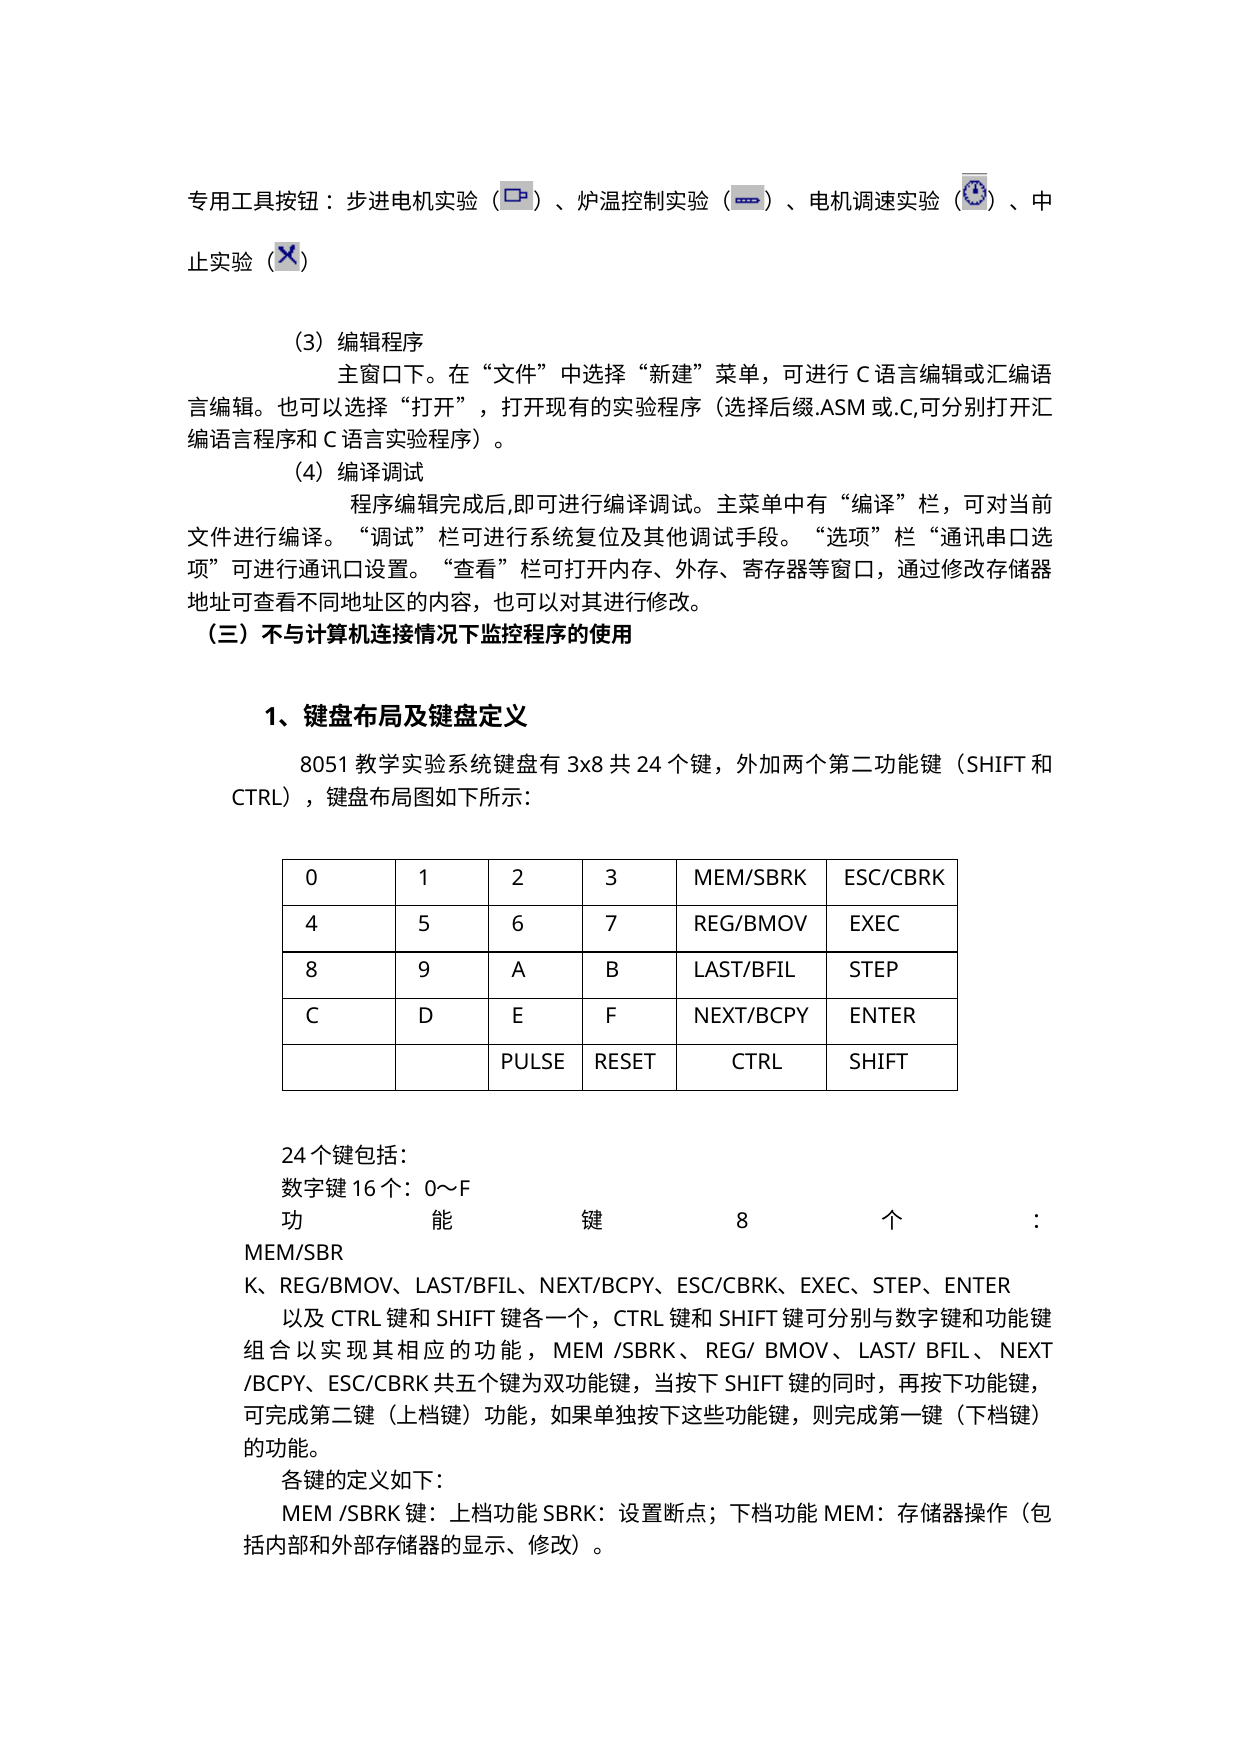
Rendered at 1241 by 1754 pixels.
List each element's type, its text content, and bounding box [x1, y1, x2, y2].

table_header 0 [283, 860, 395, 905]
text 功能键8个： MEM/SBRK、REG/BMOV、LAST/BFIL、NEXT/BCPY、ESC/CBRK、EXEC、STEP、ENTER [243, 1203, 1053, 1301]
table_cell 6 [489, 906, 582, 951]
picture [500, 181, 534, 210]
table_cell PULSE [489, 1045, 582, 1089]
table_cell 9 [396, 953, 488, 997]
table_cell STEP [827, 953, 957, 997]
table_cell C [283, 999, 395, 1043]
picture [274, 242, 300, 271]
text 24个键包括： [243, 1138, 1053, 1171]
table_cell LAST/BFIL [677, 953, 826, 997]
text MEM /SBRK键：上档功能SBRK：设置断点；下档功能MEM：存储器操作（包括内部和外部存储器的显示、修改）。 [243, 1496, 1053, 1561]
text （4）编译调试 [187, 454, 1053, 487]
table_header 2 [489, 860, 582, 905]
text （三）不与计算机连接情况下监控程序的使用 [187, 617, 1053, 649]
text 各键的定义如下： [243, 1463, 1053, 1496]
table_header 1 [396, 860, 488, 905]
table_cell [283, 1045, 395, 1089]
table_header 3 [583, 860, 676, 905]
text 程序编辑完成后,即可进行编译调试。主菜单中有“编译”栏，可对当前文件进行编译。“调试”栏可进行系统复位及其他调试手段。“选项”栏“通讯串口选项”可进行通讯口设置。“查看”栏可打开内存、外存、寄存器等窗口，通过修改存储器地址可查看不同地址区的内容，也可以对其进行修改。 [187, 487, 1053, 617]
table_cell [396, 1045, 488, 1089]
text 以及CTRL键和SHIFT键各一个，CTRL键和SHIFT键可分别与数字键和功能键组合以实现其相应的功能，MEM /SBRK、REG/ BMOV、LAST/ BFIL、NEXT /BCPY、ESC/CBRK共五个键为双功能键，当按下SHIFT键的同时，再按下功能键，可完成第二键（上档键）功能，如果单独按下这些功能键，则完成第一键（下档键）的功能。 [243, 1301, 1053, 1463]
table_cell NEXT/BCPY [677, 999, 826, 1043]
table_cell EXEC [827, 906, 957, 951]
table_cell 8 [283, 953, 395, 997]
table_cell A [489, 953, 582, 997]
text 1、键盘布局及键盘定义 [187, 682, 1053, 747]
table_cell SHIFT [827, 1045, 957, 1089]
table_header MEM/SBRK [677, 860, 826, 905]
picture [962, 173, 988, 210]
text 数字键16个：0～F [243, 1171, 1053, 1203]
table_cell D [396, 999, 488, 1043]
table_header ESC/CBRK [827, 860, 957, 905]
table_cell 5 [396, 906, 488, 951]
table_cell B [583, 953, 676, 997]
table_cell F [583, 999, 676, 1043]
table_cell RESET [583, 1045, 676, 1089]
table_cell 7 [583, 906, 676, 951]
text 专用工具按钮 ：步进电机实验（）、炉温控制实验（）、电机调速实验（）、中止实验（） [187, 162, 1053, 292]
table_cell ENTER [827, 999, 957, 1043]
table_cell 4 [283, 906, 395, 951]
table_cell E [489, 999, 582, 1043]
table_cell CTRL [677, 1045, 826, 1089]
text 8051教学实验系统键盘有3x8共24个键，外加两个第二功能键（SHIFT和CTRL），键盘布局图如下所示： [231, 747, 1053, 812]
text （3）编辑程序 [187, 324, 1053, 357]
table_cell REG/BMOV [677, 906, 826, 951]
text 主窗口下。在“文件”中选择“新建”菜单，可进行C语言编辑或汇编语言编辑。也可以选择“打开”，打开现有的实验程序（选择后缀.ASM或.C,可分别打开汇编语言程序和C语言实验程序）。 [187, 357, 1053, 454]
picture [731, 185, 765, 210]
